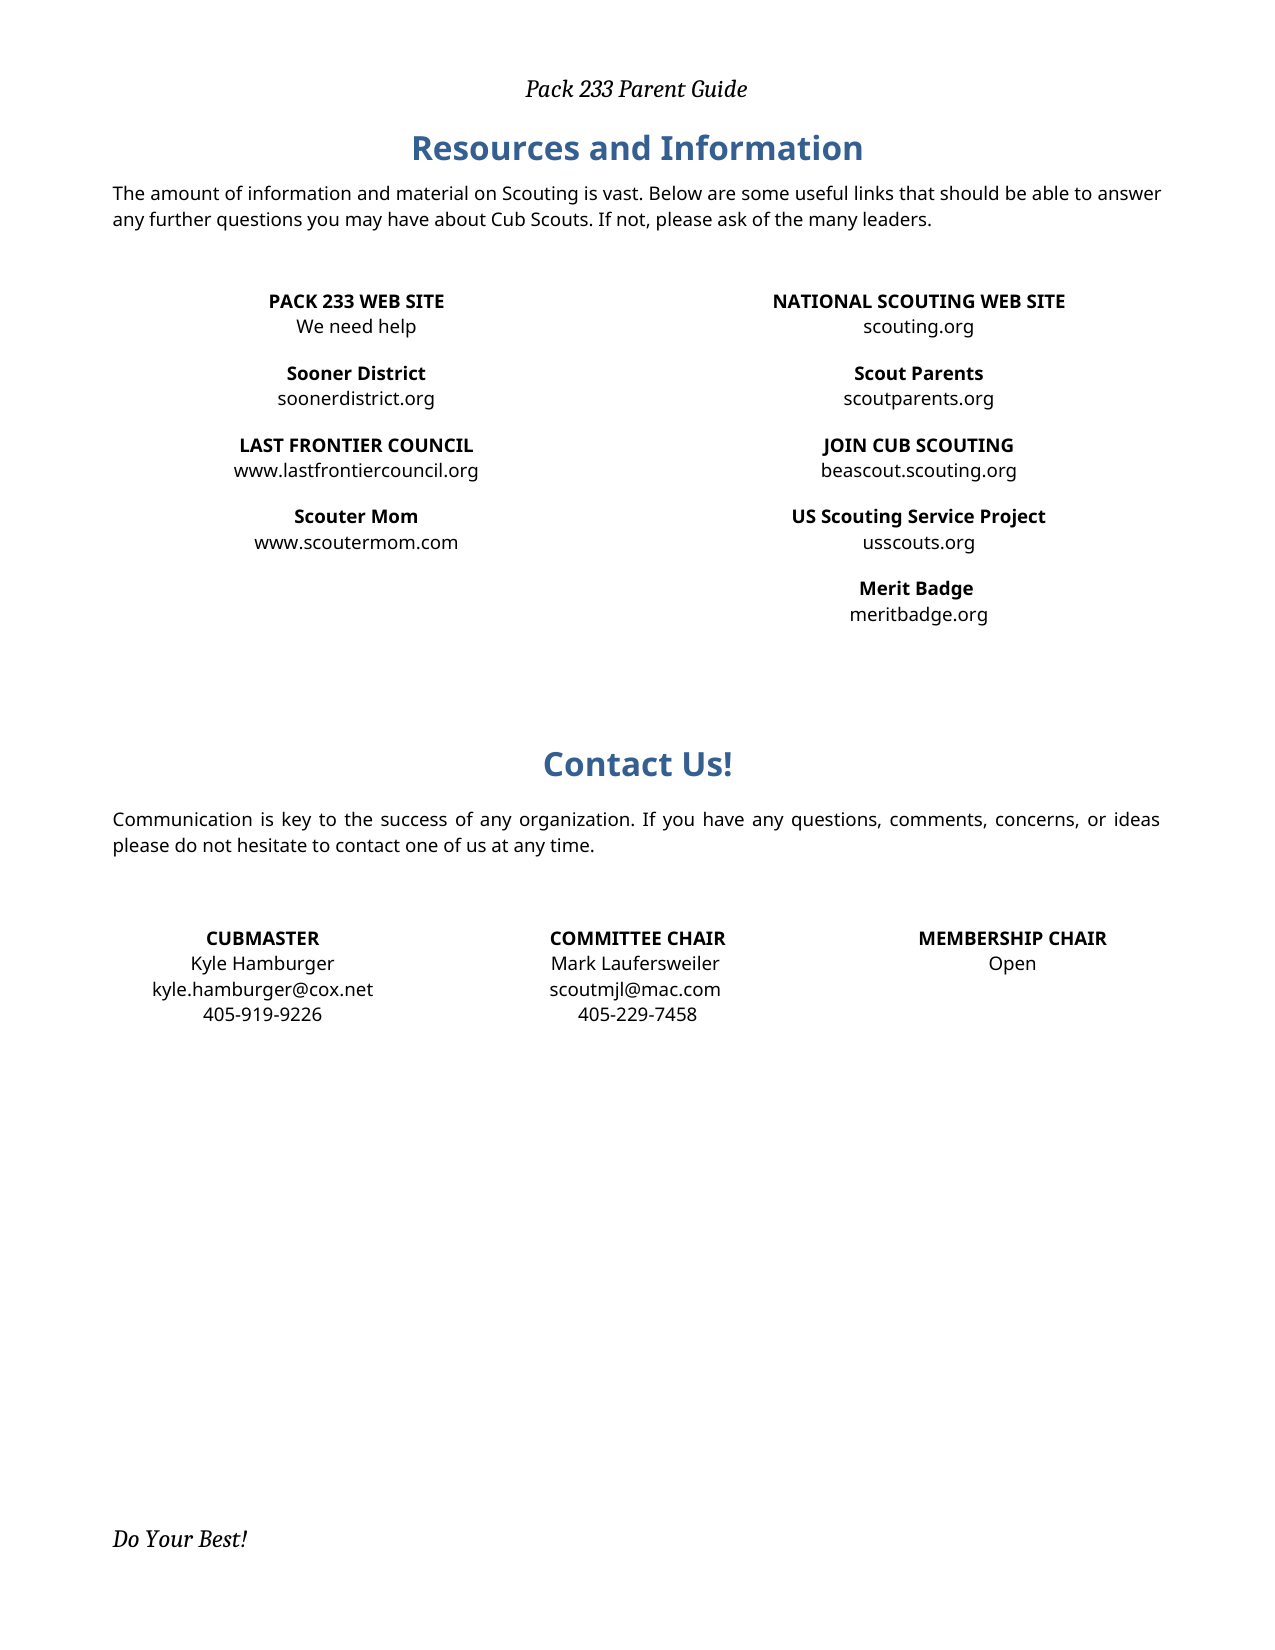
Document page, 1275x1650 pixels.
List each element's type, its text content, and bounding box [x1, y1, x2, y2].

text Merit Badge meritbadge.org [675, 576, 1162, 627]
text US Scouting Service Project usscouts.org [675, 504, 1162, 555]
text COMMITTEE CHAIR Mark Laufersweiler scoutmjl@mac.com 405-229-7458 [487, 925, 787, 1027]
text The amount of information and material on Scouting is vast. Below are some useful links that should be able to answer any further questions you may have about Cub Scouts. If not, please ask of the many leaders. [112, 180, 1162, 231]
text MEMBERSHIP CHAIR Open [862, 925, 1162, 976]
text Scout Parents scoutparents.org [675, 360, 1162, 411]
text JOIN CUB SCOUTING beascout.scouting.org [675, 432, 1162, 483]
text PACK 233 WEB SITE We need help [112, 288, 600, 339]
text Contact Us! [112, 740, 1162, 786]
text Scouter Mom www.scoutermom.com [112, 504, 600, 555]
text Resources and Information [112, 124, 1162, 170]
text Communication is key to the success of any organization. If you have any questions, comments, concerns, or ideas please do not hesitate to contact one of us at any time. [112, 807, 1162, 858]
text LAST FRONTIER COUNCIL www.lastfrontiercouncil.org [112, 432, 600, 483]
text CUBMASTER Kyle Hamburger kyle.hamburger@cox.net 405-919-9226 [112, 925, 412, 1027]
text NATIONAL SCOUTING WEB SITE scouting.org [675, 288, 1162, 339]
text Sooner District soonerdistrict.org [112, 360, 600, 411]
